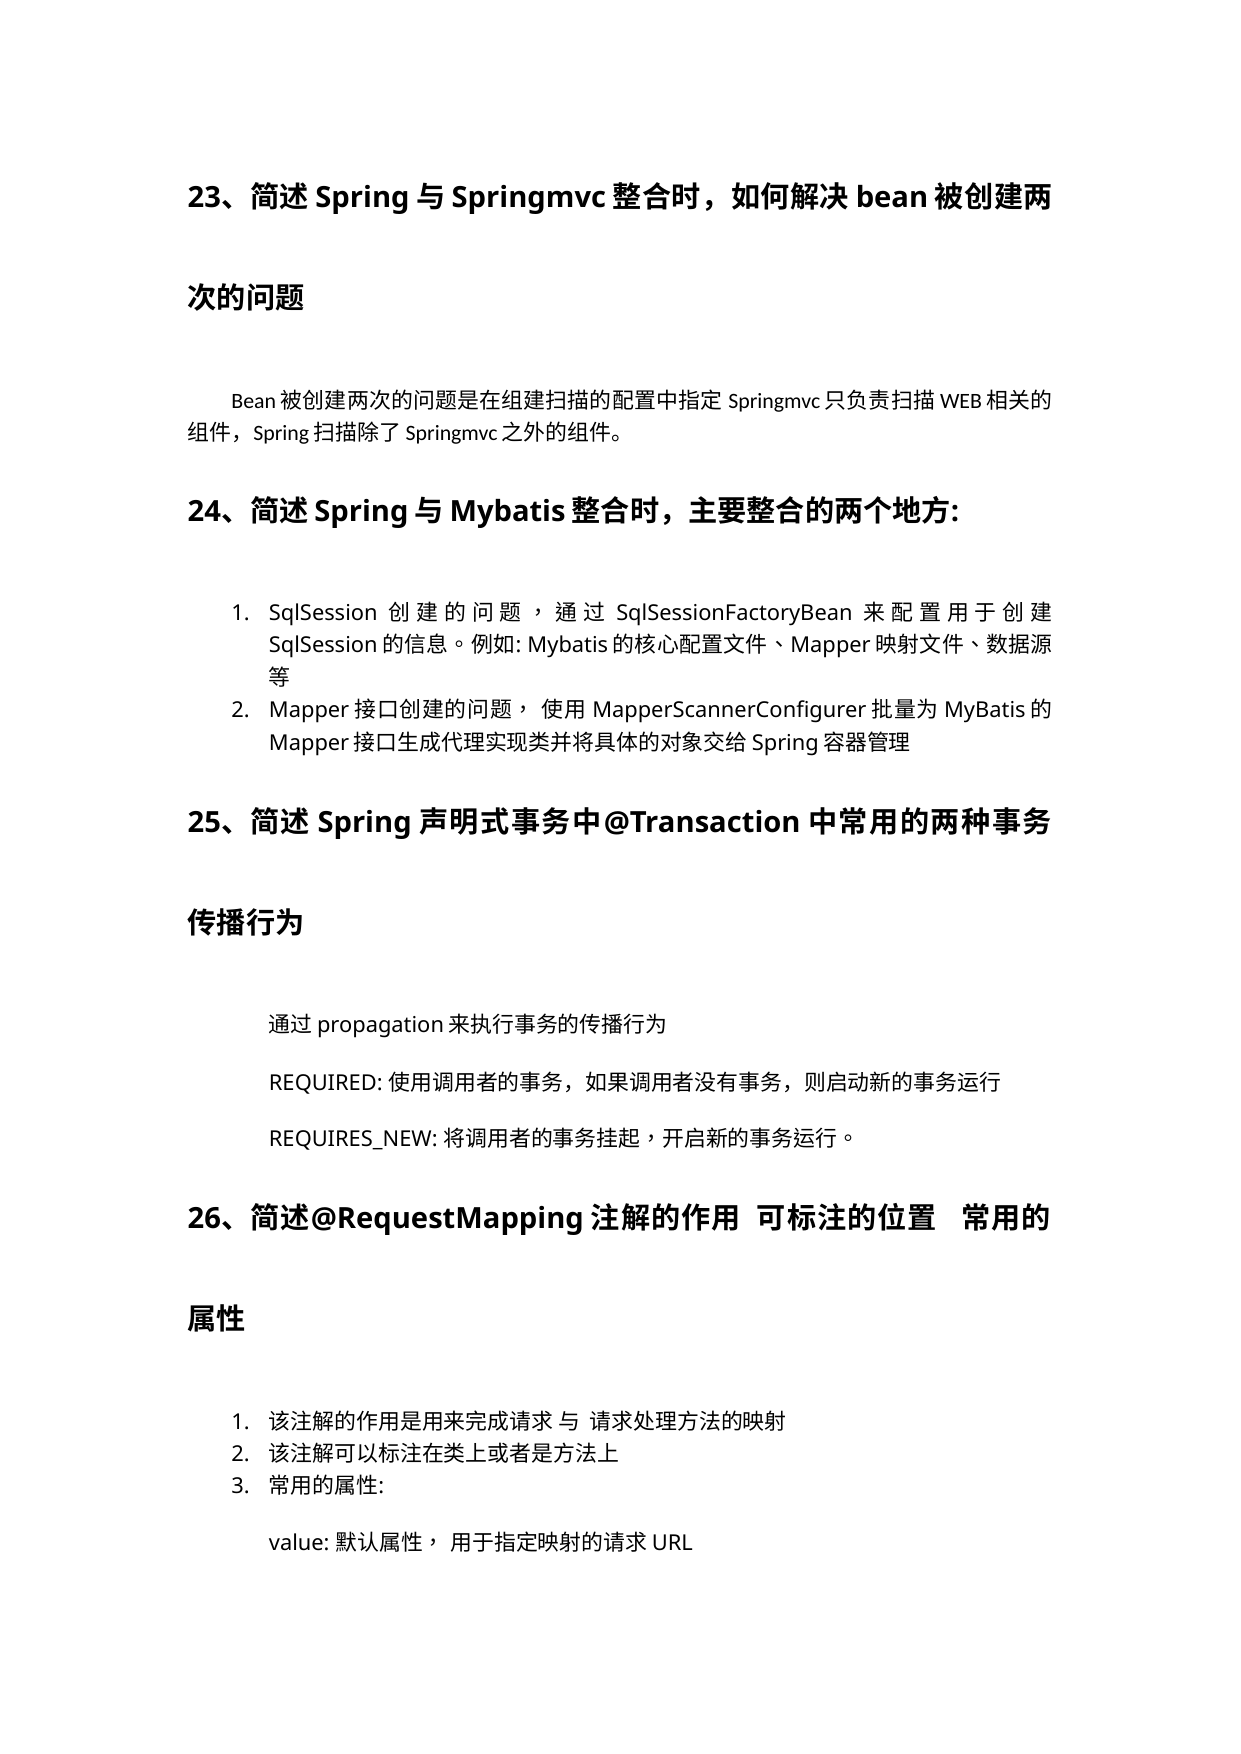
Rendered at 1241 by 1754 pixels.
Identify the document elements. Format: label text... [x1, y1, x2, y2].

text Bean被创建两次的问题是在组建扫描的配置中指定Springmvc只负责扫描WEB相关的组件，Spring扫描除了Springmvc之外的组件。 [187, 382, 1053, 447]
subtitle 简述Spring声明式事务中@Transaction中常用的两种事务传播行为 [187, 787, 1053, 953]
list value: 默认属性， 用于指定映射的请求URL [269, 1526, 1053, 1558]
list 该注解的作用是用来完成请求 与 请求处理方法的映射 [231, 1403, 1053, 1436]
list REQUIRES_NEW: 将调用者的事务挂起，开启新的事务运行。 [269, 1121, 1053, 1154]
list 通过propagation来执行事务的传播行为 [269, 1007, 1053, 1039]
list SqlSession创建的问题，通过SqlSessionFactoryBean来配置用于创建SqlSession的信息。例如: Mybatis的核心配置文件、Mapper映射文件、数据源等 [231, 595, 1053, 693]
list 该注解可以标注在类上或者是方法上 [231, 1436, 1053, 1468]
list 常用的属性: [231, 1468, 1053, 1501]
list Mapper接口创建的问题， 使用MapperScannerConfigurer批量为MyBatis的Mapper接口生成代理实现类并将具体的对象交给Spring容器管理 [231, 693, 1053, 758]
subtitle 简述Spring与Springmvc整合时，如何解决bean被创建两次的问题 [187, 162, 1053, 328]
list REQUIRED: 使用调用者的事务，如果调用者没有事务，则启动新的事务运行 [269, 1064, 1053, 1097]
subtitle 简述@RequestMapping注解的作用 可标注的位置 常用的属性 [187, 1183, 1053, 1349]
subtitle 简述Spring与Mybatis整合时，主要整合的两个地方: [187, 476, 1053, 541]
